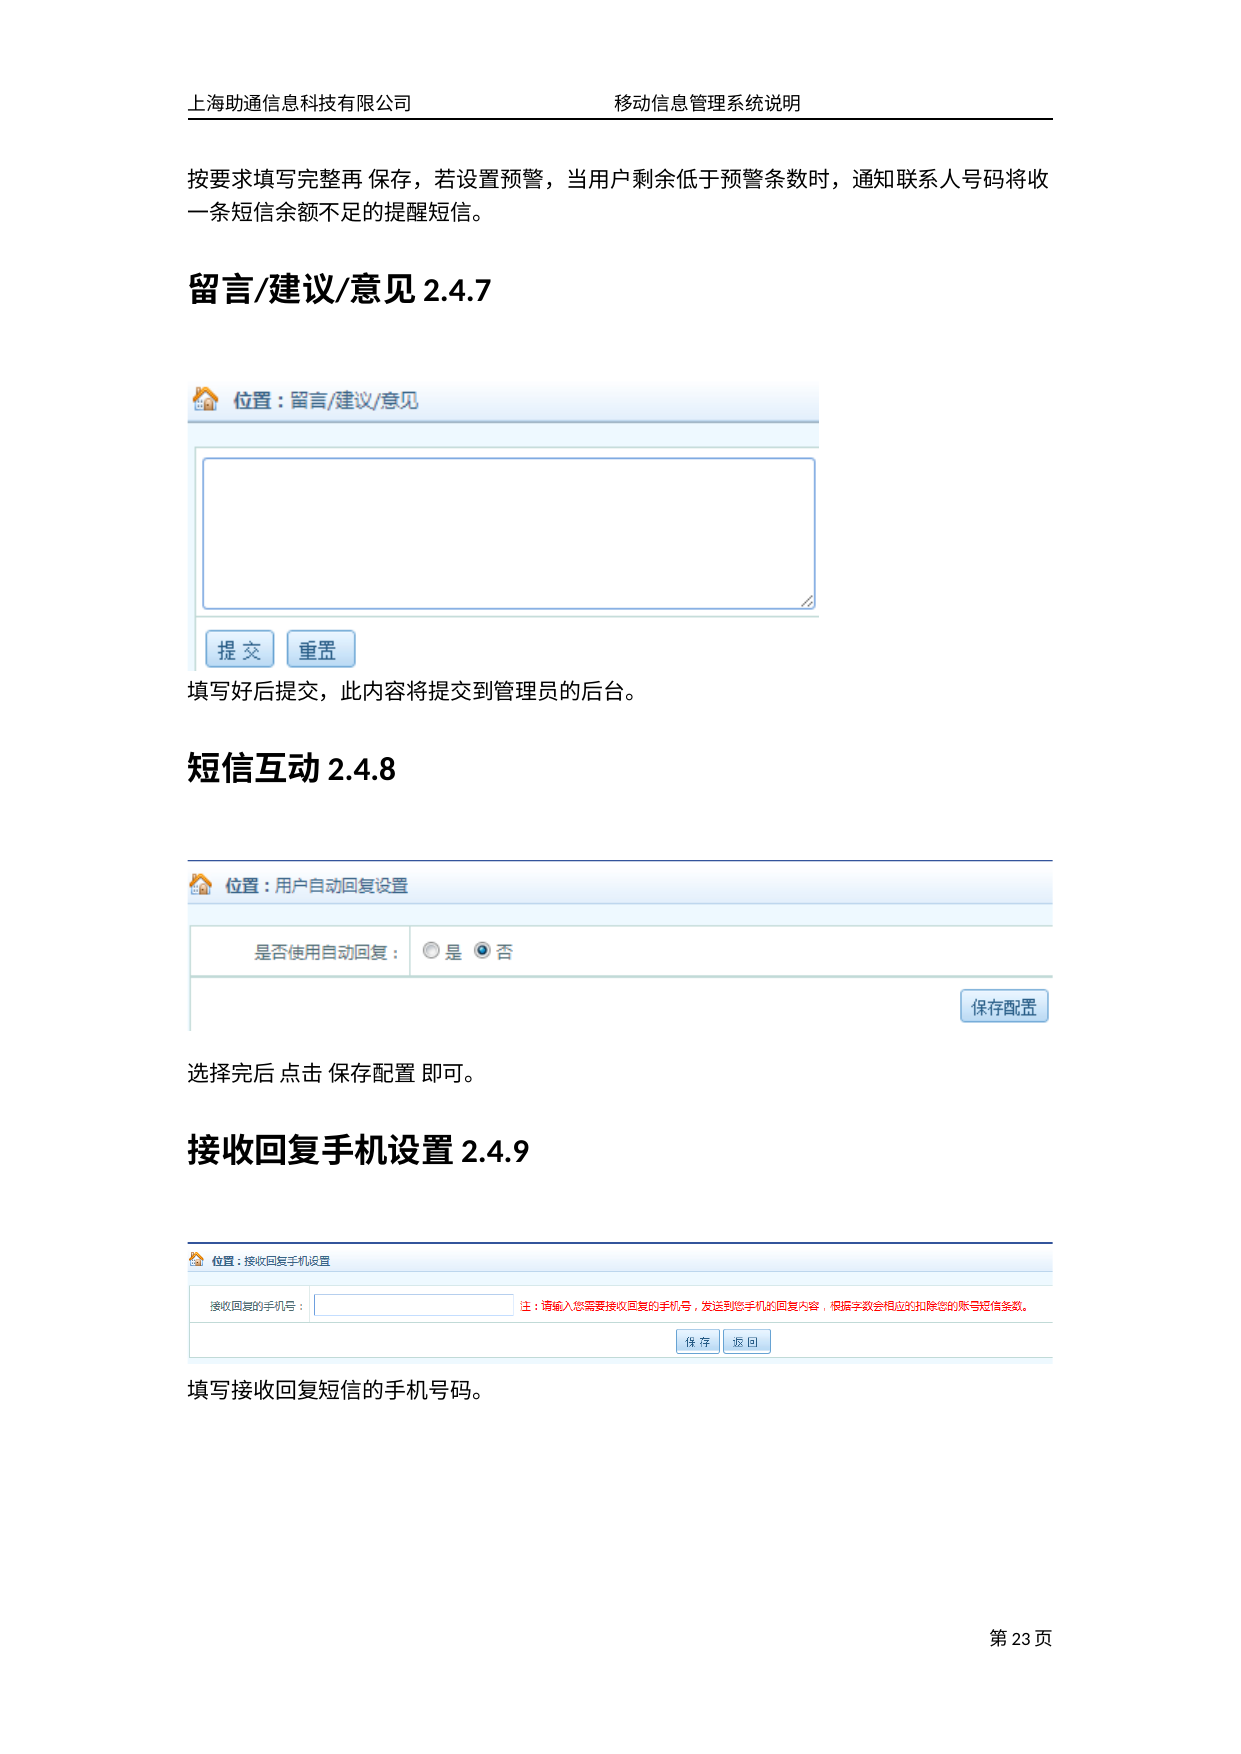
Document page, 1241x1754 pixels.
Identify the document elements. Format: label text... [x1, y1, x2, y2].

text 选择完后 点击 保存配置 即可。 [187, 1056, 1053, 1088]
picture [187, 381, 819, 671]
picture [187, 860, 1053, 1031]
text 按要求填写完整再 保存，若设置预警，当用户剩余低于预警条数时，通知联系人号码将收一条短信余额不足的提醒短信。 [187, 162, 1053, 227]
text 填写接收回复短信的手机号码。 [187, 1372, 1053, 1405]
subtitle 短信互动2.4.8 [187, 733, 1053, 798]
picture [187, 1242, 1053, 1364]
text 填写好后提交，此内容将提交到管理员的后台。 [187, 674, 1053, 706]
subtitle 留言/建议/意见2.4.7 [187, 254, 1053, 319]
subtitle 接收回复手机设置2.4.9 [187, 1115, 1053, 1180]
